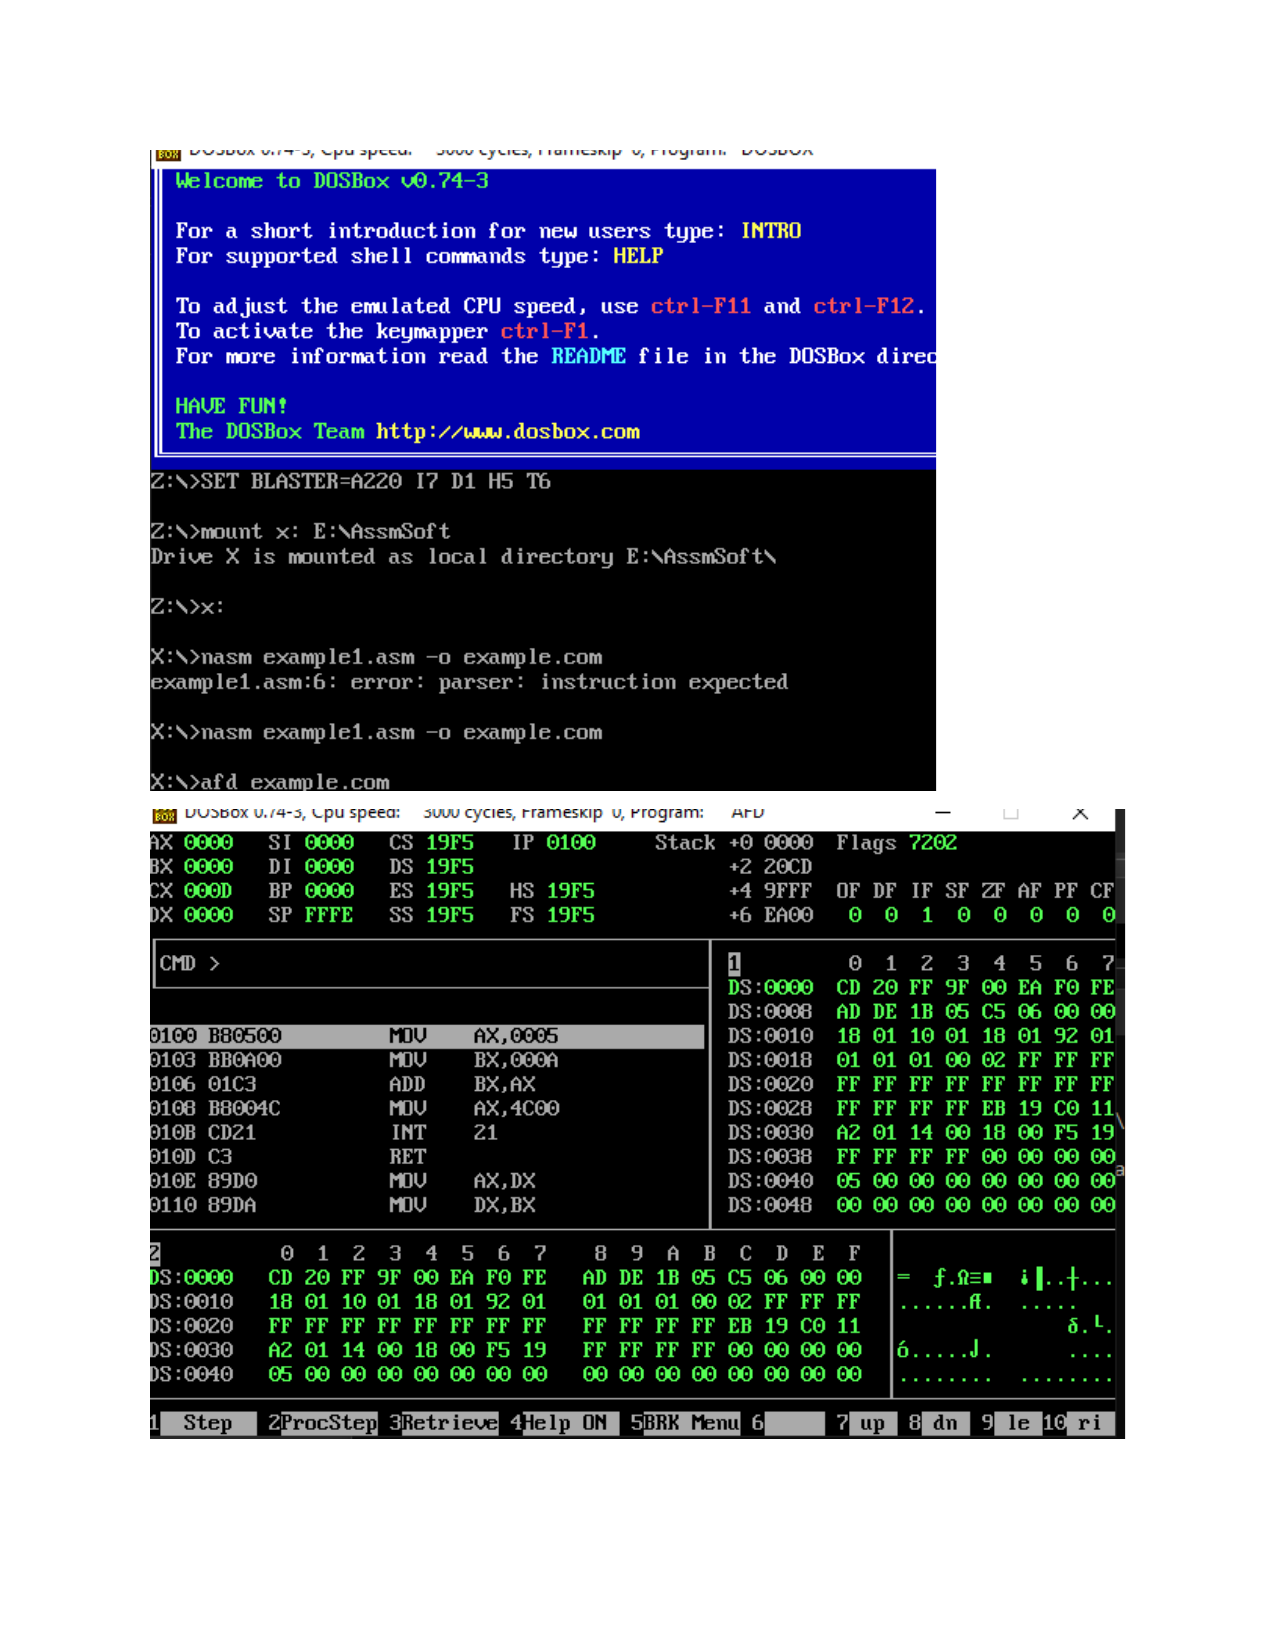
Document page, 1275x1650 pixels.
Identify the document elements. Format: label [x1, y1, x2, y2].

picture [150, 150, 937, 791]
picture [150, 809, 1125, 1439]
